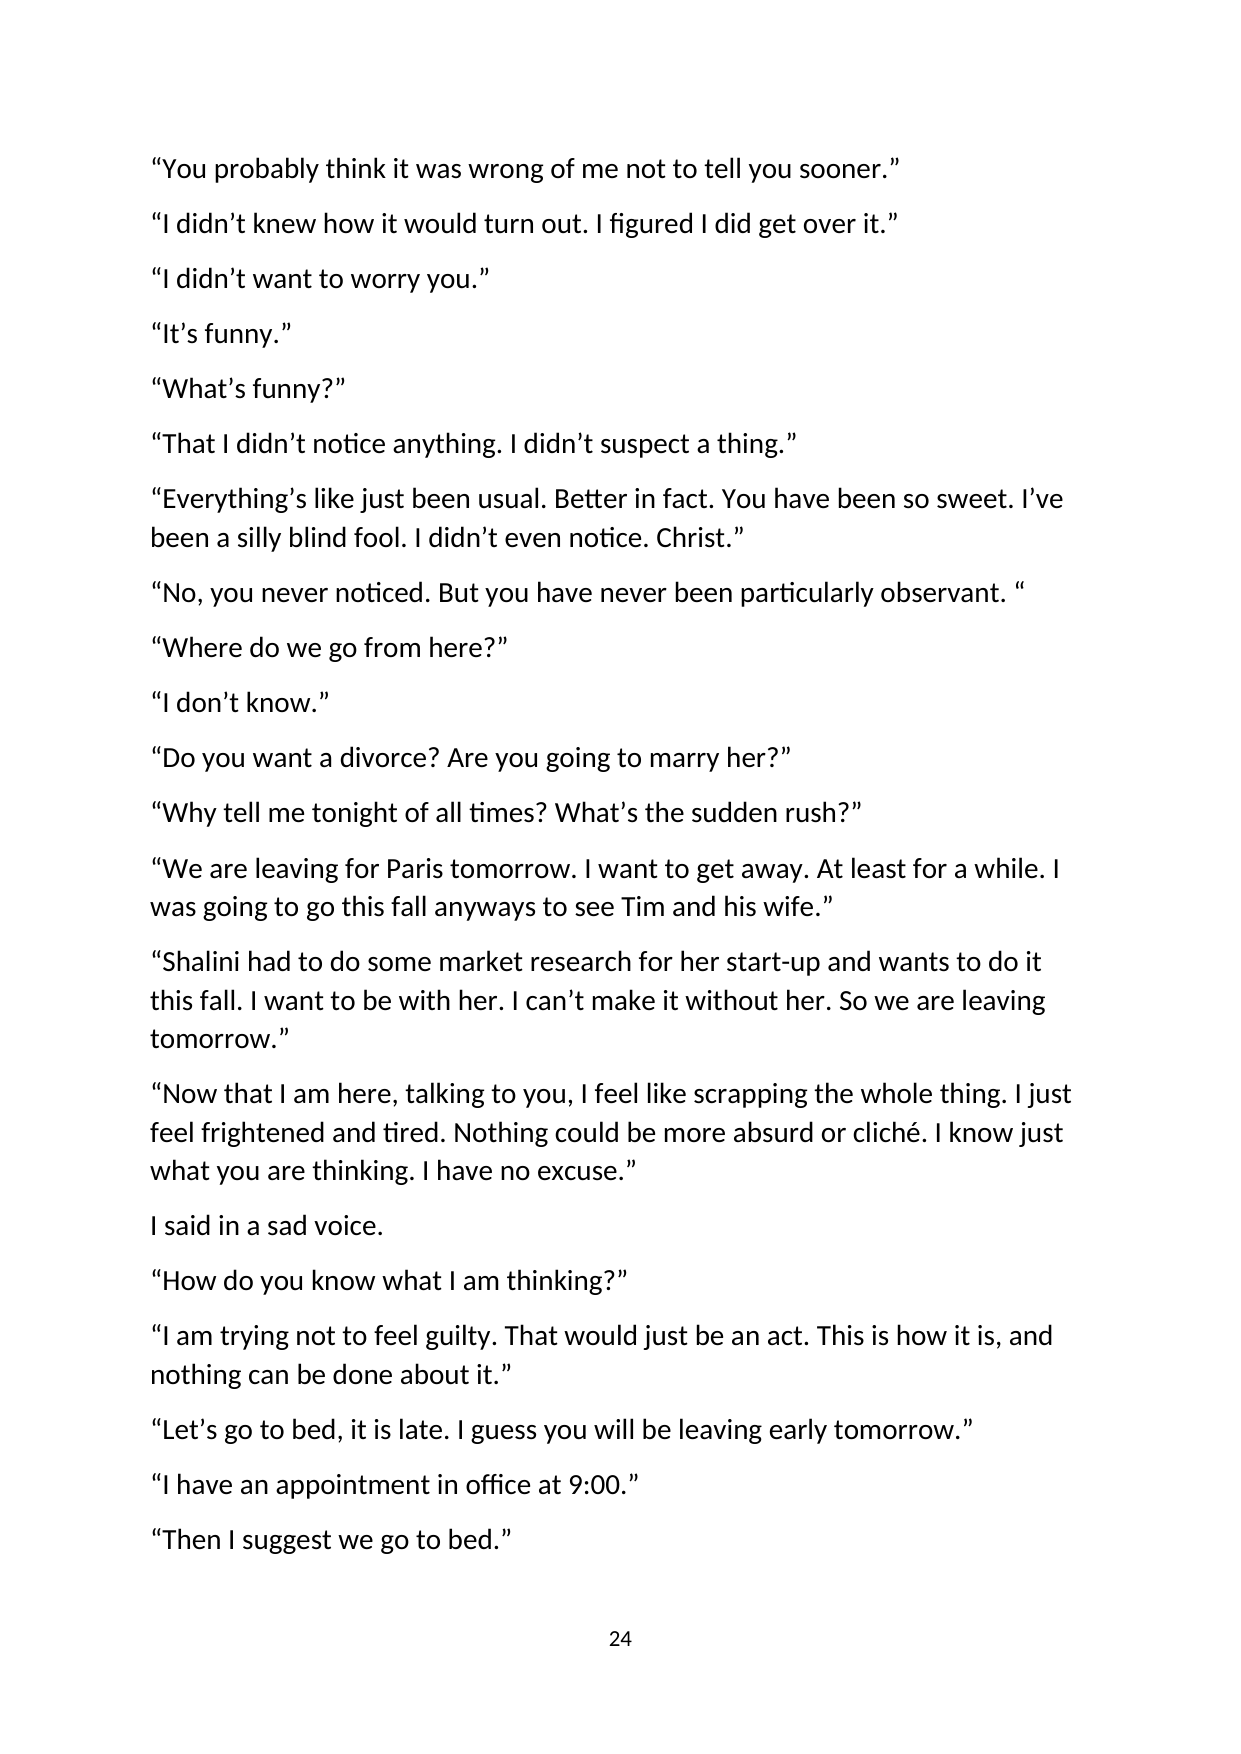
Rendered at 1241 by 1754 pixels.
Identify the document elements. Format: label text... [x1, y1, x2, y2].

text “I am trying not to feel guilty. That would just be an act. This is how it is, and nothing can be done about it.” [150, 1317, 1090, 1391]
text “I didn’t knew how it would turn out. I figured I did get over it.” [150, 205, 1090, 241]
text “I don’t know.” [150, 684, 1090, 720]
text “That I didn’t notice anything. I didn’t suspect a thing.” [150, 426, 1090, 461]
text “What’s funny?” [150, 370, 1090, 406]
text “Everything’s like just been usual. Better in fact. You have been so sweet. I’ve been a silly blind fool. I didn’t even notice. Christ.” [150, 481, 1090, 555]
text “I didn’t want to worry you.” [150, 260, 1090, 296]
text “How do you know what I am thinking?” [150, 1262, 1090, 1298]
text “I have an appointment in office at 9:00.” [150, 1466, 1090, 1502]
text I said in a sad voice. [150, 1207, 1090, 1243]
text “It’s funny.” [150, 315, 1090, 351]
text “Let’s go to bed, it is late. I guess you will be leaving early tomorrow.” [150, 1411, 1090, 1447]
text “Shalini had to do some market research for her start-up and wants to do it this fall. I want to be with her. I can’t make it without her. So we are leaving tomorrow.” [150, 943, 1090, 1056]
text “Then I suggest we go to bed.” [150, 1521, 1090, 1557]
text “Why tell me tonight of all times? What’s the sudden rush?” [150, 794, 1090, 830]
text “Do you want a divorce? Are you going to marry her?” [150, 739, 1090, 775]
text “You probably think it was wrong of me not to tell you sooner.” [150, 150, 1090, 186]
text “No, you never noticed. But you have never been particularly observant. “ [150, 574, 1090, 610]
text “We are leaving for Paris tomorrow. I want to get away. At least for a while. I was going to go this fall anyways to see Tim and his wife.” [150, 850, 1090, 924]
text “Where do we go from here?” [150, 629, 1090, 665]
text “Now that I am here, talking to you, I feel like scrapping the whole thing. I just feel frightened and tired. Nothing could be more absurd or cliché. I know just what you are thinking. I have no excuse.” [150, 1075, 1090, 1188]
